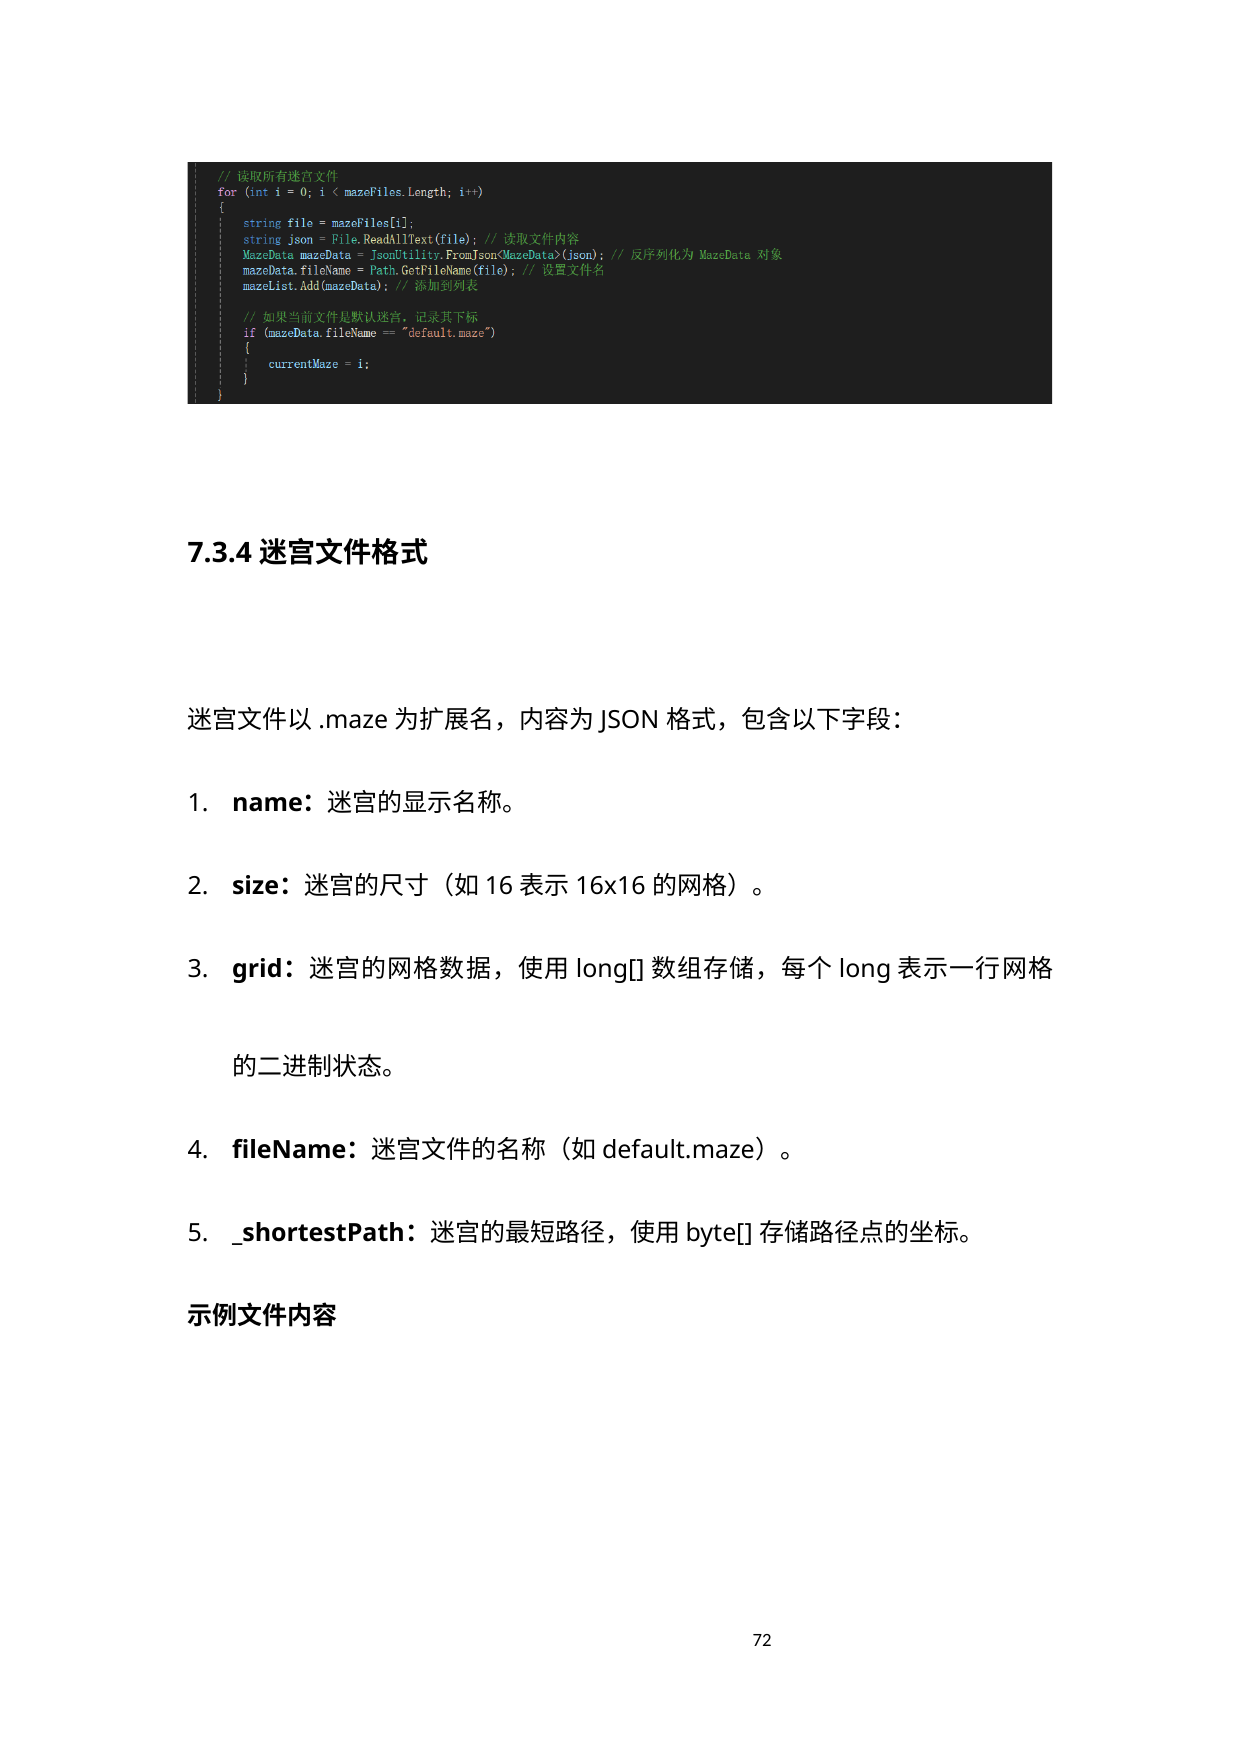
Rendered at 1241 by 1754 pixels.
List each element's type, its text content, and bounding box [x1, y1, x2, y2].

list fileName：迷宫文件的名称（如 default.maze）。 [187, 1115, 1053, 1180]
picture [187, 162, 1053, 404]
list grid：迷宫的网格数据，使用 long[] 数组存储，每个 long 表示一行网格的二进制状态。 [187, 934, 1053, 1097]
text 7.3.4 迷宫文件格式 [187, 517, 1053, 582]
list size：迷宫的尺寸（如 16 表示 16x16 的网格）。 [187, 851, 1053, 916]
list _shortestPath：迷宫的最短路径，使用 byte[] 存储路径点的坐标。 [187, 1198, 1053, 1263]
text 迷宫文件以 .maze 为扩展名，内容为 JSON 格式，包含以下字段： [187, 685, 1053, 750]
text 示例文件内容 [187, 1281, 1053, 1346]
list name：迷宫的显示名称。 [187, 768, 1053, 833]
